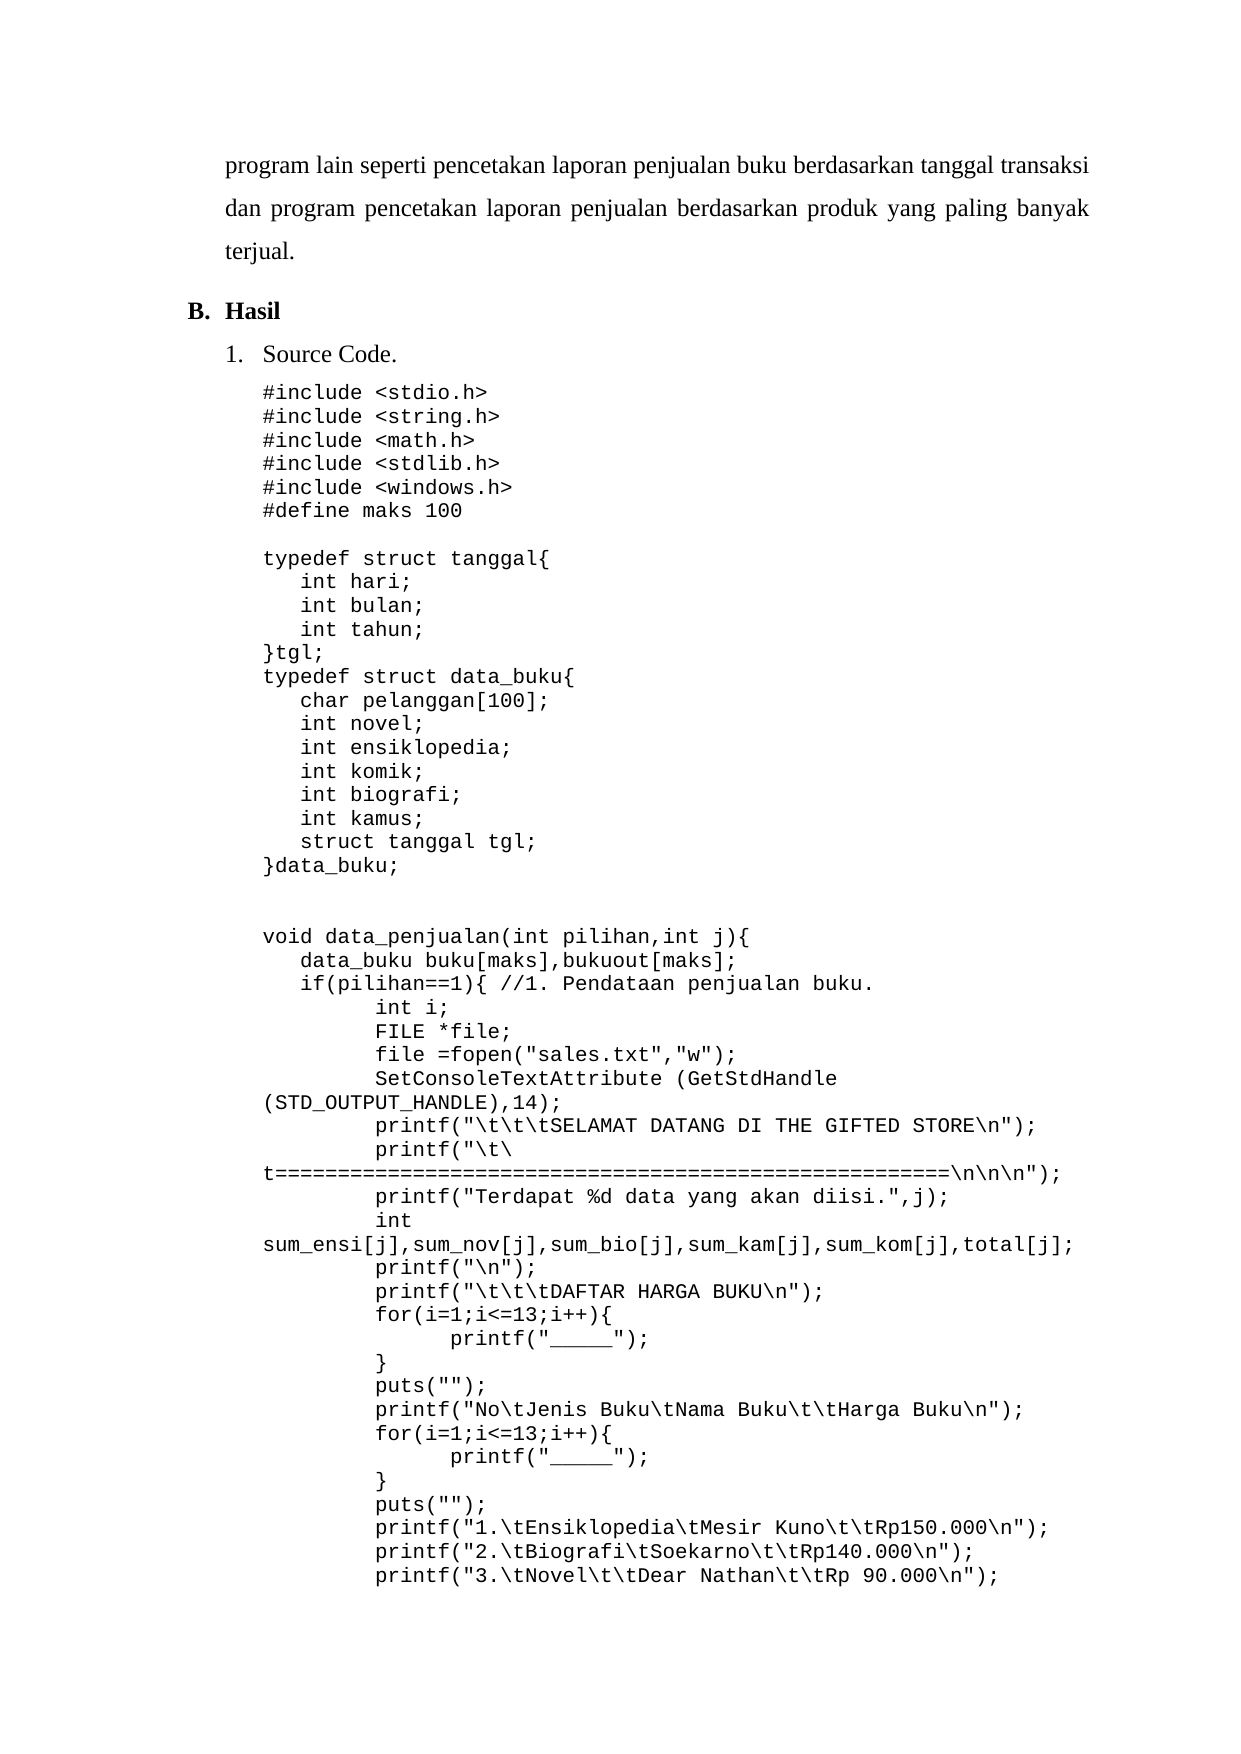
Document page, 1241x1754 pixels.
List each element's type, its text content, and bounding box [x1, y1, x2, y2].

list struct tanggal tgl; [262, 832, 1090, 855]
list printf("_____"); [262, 1328, 1090, 1352]
list printf("\t\t======================================================\n\n\n"); [262, 1139, 1090, 1186]
list data_buku buku[maks],bukuout[maks]; [262, 950, 1090, 973]
list printf("2.\tBiografi\tSoekarno\t\tRp140.000\n"); [262, 1541, 1090, 1564]
list typedef struct tanggal{ [262, 548, 1090, 571]
list int biografi; [262, 784, 1090, 808]
list SetConsoleTextAttribute (GetStdHandle (STD_OUTPUT_HANDLE),14); [262, 1068, 1090, 1115]
list int sum_ensi[j],sum_nov[j],sum_bio[j],sum_kam[j],sum_kom[j],total[j]; [262, 1210, 1090, 1257]
list printf("1.\tEnsiklopedia\tMesir Kuno\t\tRp150.000\n"); [262, 1517, 1090, 1541]
list #include <stdlib.h> [262, 453, 1090, 477]
list printf("3.\tNovel\t\tDear Nathan\t\tRp 90.000\n"); [262, 1564, 1090, 1588]
list }tgl; [262, 642, 1090, 666]
list int i; [262, 997, 1090, 1021]
list int komik; [262, 761, 1090, 784]
list void data_penjualan(int pilihan,int j){ [262, 926, 1090, 950]
list int novel; [262, 713, 1090, 737]
list printf("\t\t\tDAFTAR HARGA BUKU\n"); [262, 1281, 1090, 1304]
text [225, 150, 1090, 265]
list printf("Terdapat %d data yang akan diisi.",j); [262, 1186, 1090, 1210]
list int ensiklopedia; [262, 737, 1090, 761]
list printf("No\tJenis Buku\tNama Buku\t\tHarga Buku\n"); [262, 1399, 1090, 1423]
list printf("\n"); [262, 1257, 1090, 1281]
list printf("\t\t\tSELAMAT DATANG DI THE GIFTED STORE\n"); [262, 1115, 1090, 1139]
list }data_buku; [262, 855, 1090, 879]
list #include <stdio.h> [262, 382, 1090, 406]
list int kamus; [262, 808, 1090, 832]
list puts(""); [262, 1494, 1090, 1517]
list #include <string.h> [262, 406, 1090, 429]
list if(pilihan==1){ //1. Pendataan penjualan buku. [262, 973, 1090, 997]
list for(i=1;i<=13;i++){ [262, 1423, 1090, 1446]
list #include <math.h> [262, 429, 1090, 453]
list puts(""); [262, 1375, 1090, 1399]
list Source Code. [225, 339, 1090, 368]
list typedef struct data_buku{ [262, 666, 1090, 690]
list Hasil [187, 296, 1090, 325]
list FILE *file; [262, 1021, 1090, 1044]
list for(i=1;i<=13;i++){ [262, 1304, 1090, 1328]
list char pelanggan[100]; [262, 690, 1090, 713]
list file =fopen("sales.txt","w"); [262, 1044, 1090, 1068]
list } [262, 1352, 1090, 1375]
list #define maks 100 [262, 501, 1090, 524]
list int hari; [262, 571, 1090, 595]
list int bulan; [262, 595, 1090, 619]
list #include <windows.h> [262, 477, 1090, 501]
list int tahun; [262, 619, 1090, 642]
list printf("_____"); [262, 1446, 1090, 1470]
list } [262, 1470, 1090, 1494]
